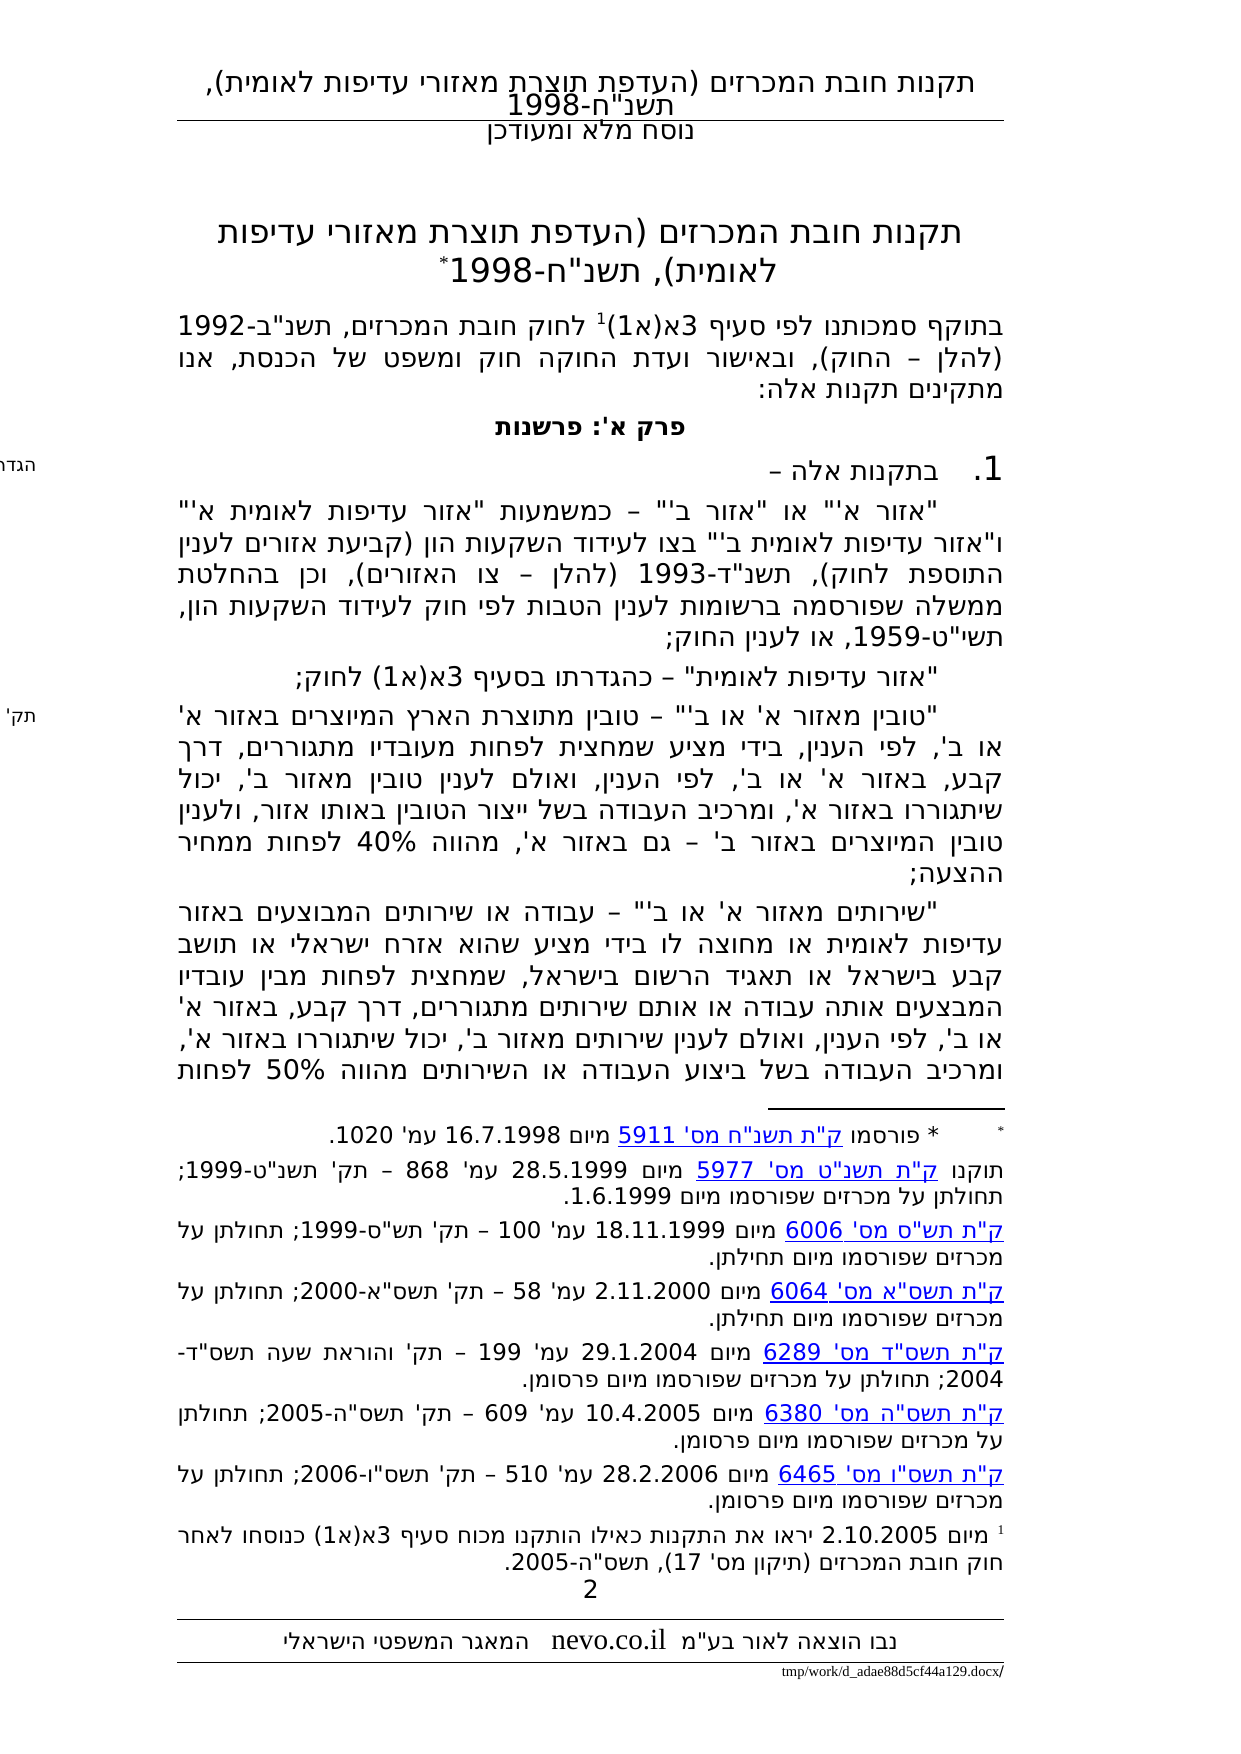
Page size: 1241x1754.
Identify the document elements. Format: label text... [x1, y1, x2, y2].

text בתוקף סמכותנו לפי סעיף 3א(א1) לחוק חובת המכרזים, תשנ"ב-1992 (להלן – החוק), ובאישור ועדת החוקה חוק ומשפט של הכנסת, אנו מתקינים תקנות אלה: [177, 310, 1004, 405]
text "טובין מאזור א' או ב'" – טובין מתוצרת הארץ המיוצרים באזור א' או ב', לפי הענין, בידי מציע שמחצית לפחות מעובדיו מתגוררים, דרך קבע, באזור א' או ב', לפי הענין, ואולם לענין טובין מאזור ב', יכול שיתגוררו באזור א', ומרכיב העבודה בשל ייצור הטובין באותו אזור, ולענין טובין המיוצרים באזור ב' – גם באזור א', מהווה 40% לפחות ממחיר ההצעה; [177, 700, 1004, 889]
text פרק א': פרשנות [177, 412, 1004, 442]
text "אזור א'" או "אזור ב'" – כמשמעות "אזור עדיפות לאומית א'" ו"אזור עדיפות לאומית ב'" בצו לעידוד השקעות הון (קביעת אזורים לענין התוספת לחוק), תשנ"ד-1993 (להלן – צו האזורים), וכן בהחלטת ממשלה שפורסמה ברשומות לענין הטבות לפי חוק לעידוד השקעות הון, תשי"ט-1959, או לענין החוק; [177, 496, 1004, 653]
text "שירותים מאזור א' או ב'" – עבודה או שירותים המבוצעים באזור עדיפות לאומית או מחוצה לו בידי מציע שהוא אזרח ישראלי או תושב קבע בישראל או תאגיד הרשום בישראל, שמחצית לפחות מבין עובדיו המבצעים אותה עבודה או אותם שירותים מתגוררים, דרך קבע, באזור א' או ב', לפי הענין, ואולם לענין שירותים מאזור ב', יכול שיתגוררו באזור א', ומרכיב העבודה בשל ביצוע העבודה או השירותים מהווה 50% לפחות ממחיר ההצעה; [177, 897, 1004, 1086]
text תקנות חובת המכרזים (העדפת תוצרת מאזורי עדיפות לאומית), תשנ"ח-1998* [177, 212, 1004, 290]
text "אזור עדיפות לאומית" – כהגדרתו בסעיף 3א(א1) לחוק; [177, 661, 1004, 692]
text 1. בתקנות אלה – [177, 449, 1004, 488]
